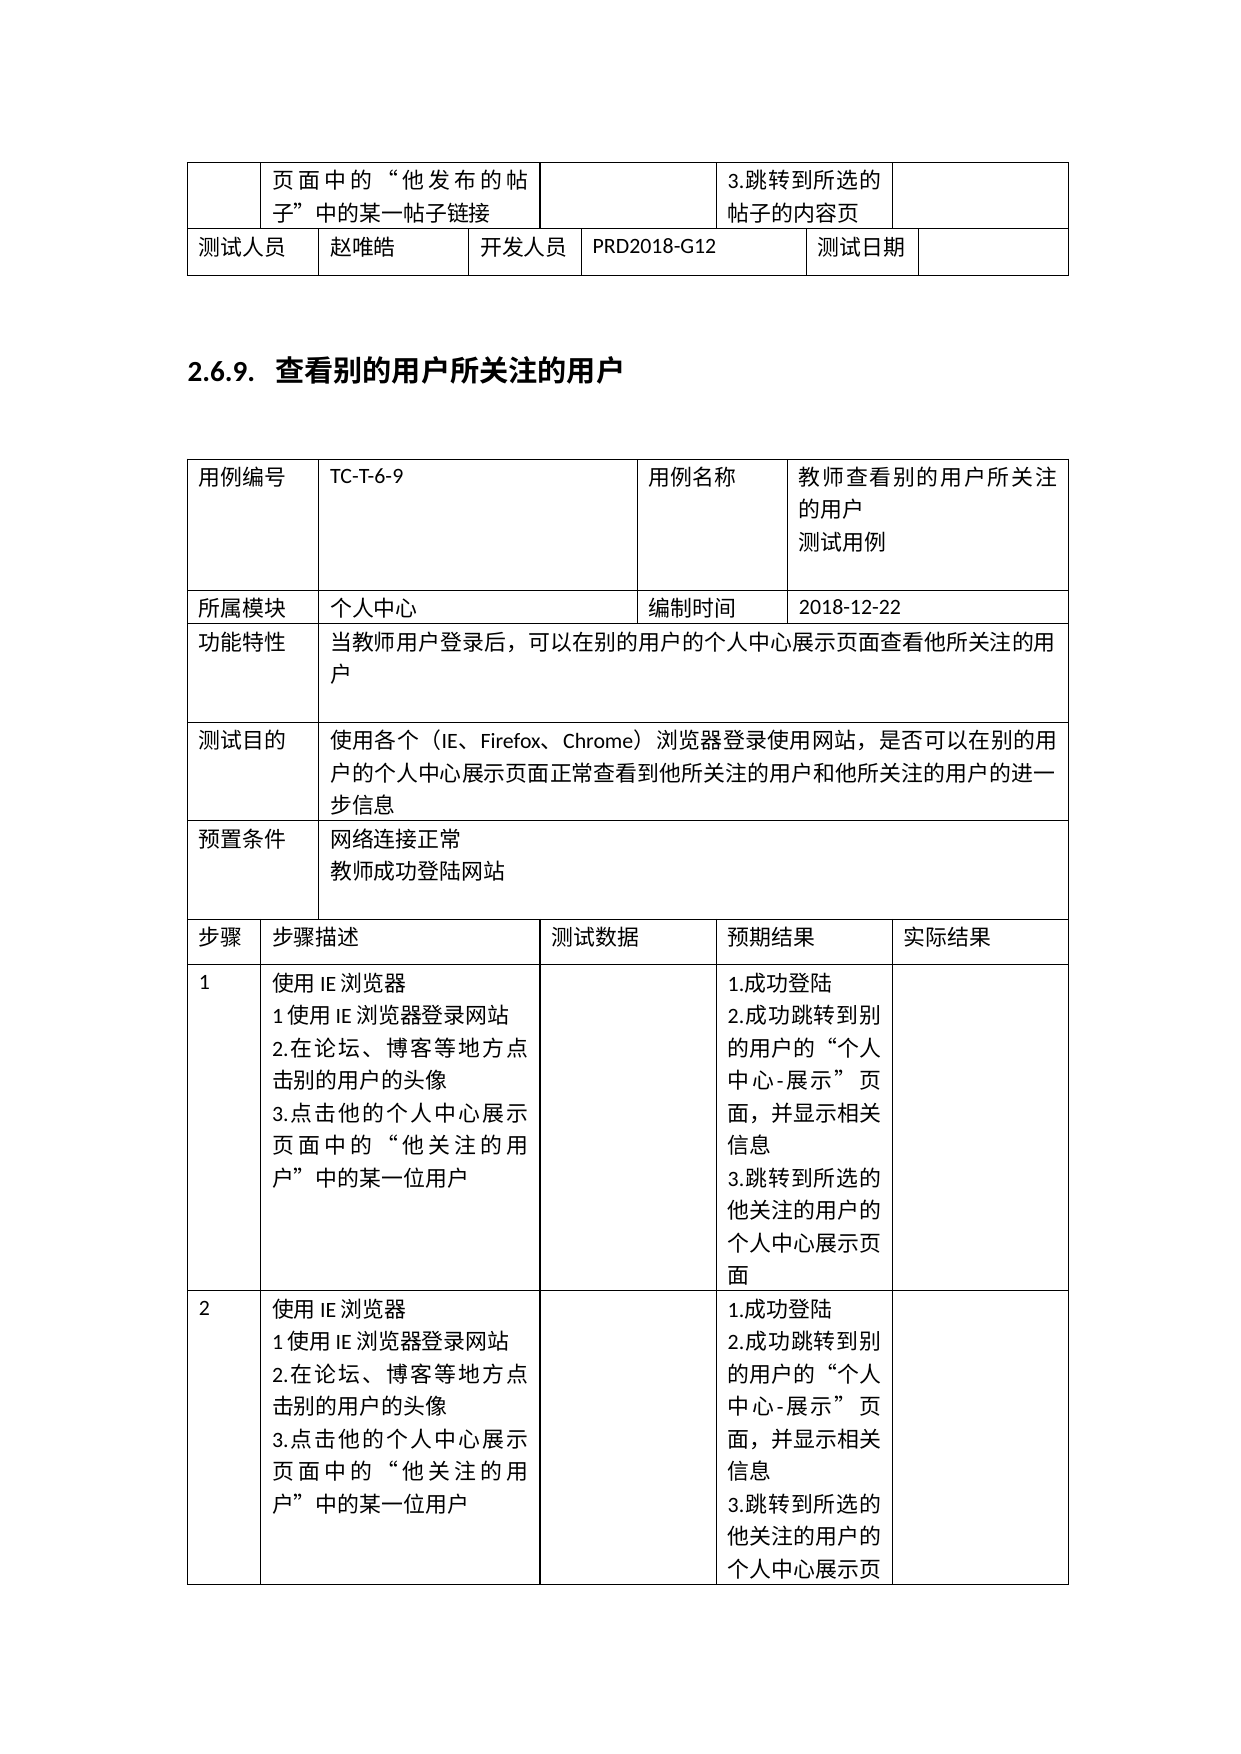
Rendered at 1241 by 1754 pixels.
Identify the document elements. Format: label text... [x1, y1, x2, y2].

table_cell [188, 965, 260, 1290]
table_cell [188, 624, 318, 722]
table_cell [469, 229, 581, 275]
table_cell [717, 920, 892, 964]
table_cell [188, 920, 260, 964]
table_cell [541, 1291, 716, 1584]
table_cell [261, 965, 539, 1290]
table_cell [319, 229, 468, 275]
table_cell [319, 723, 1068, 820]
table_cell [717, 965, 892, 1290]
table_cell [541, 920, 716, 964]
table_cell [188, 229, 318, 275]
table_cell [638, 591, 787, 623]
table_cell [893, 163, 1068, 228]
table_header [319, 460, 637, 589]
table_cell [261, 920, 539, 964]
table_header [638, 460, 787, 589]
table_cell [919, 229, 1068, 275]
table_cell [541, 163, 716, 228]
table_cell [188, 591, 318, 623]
subtitle 查看别的用户所关注的用户 [187, 336, 1053, 401]
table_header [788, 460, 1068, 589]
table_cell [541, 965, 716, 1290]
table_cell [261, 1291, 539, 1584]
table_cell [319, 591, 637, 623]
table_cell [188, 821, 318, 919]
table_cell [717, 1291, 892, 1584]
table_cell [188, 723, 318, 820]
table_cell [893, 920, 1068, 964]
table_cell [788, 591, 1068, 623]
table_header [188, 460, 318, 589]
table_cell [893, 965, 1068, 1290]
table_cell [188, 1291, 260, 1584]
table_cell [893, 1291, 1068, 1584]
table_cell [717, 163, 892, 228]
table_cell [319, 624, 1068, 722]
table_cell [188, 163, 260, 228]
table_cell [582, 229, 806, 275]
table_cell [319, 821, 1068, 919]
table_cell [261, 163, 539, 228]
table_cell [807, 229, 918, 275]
